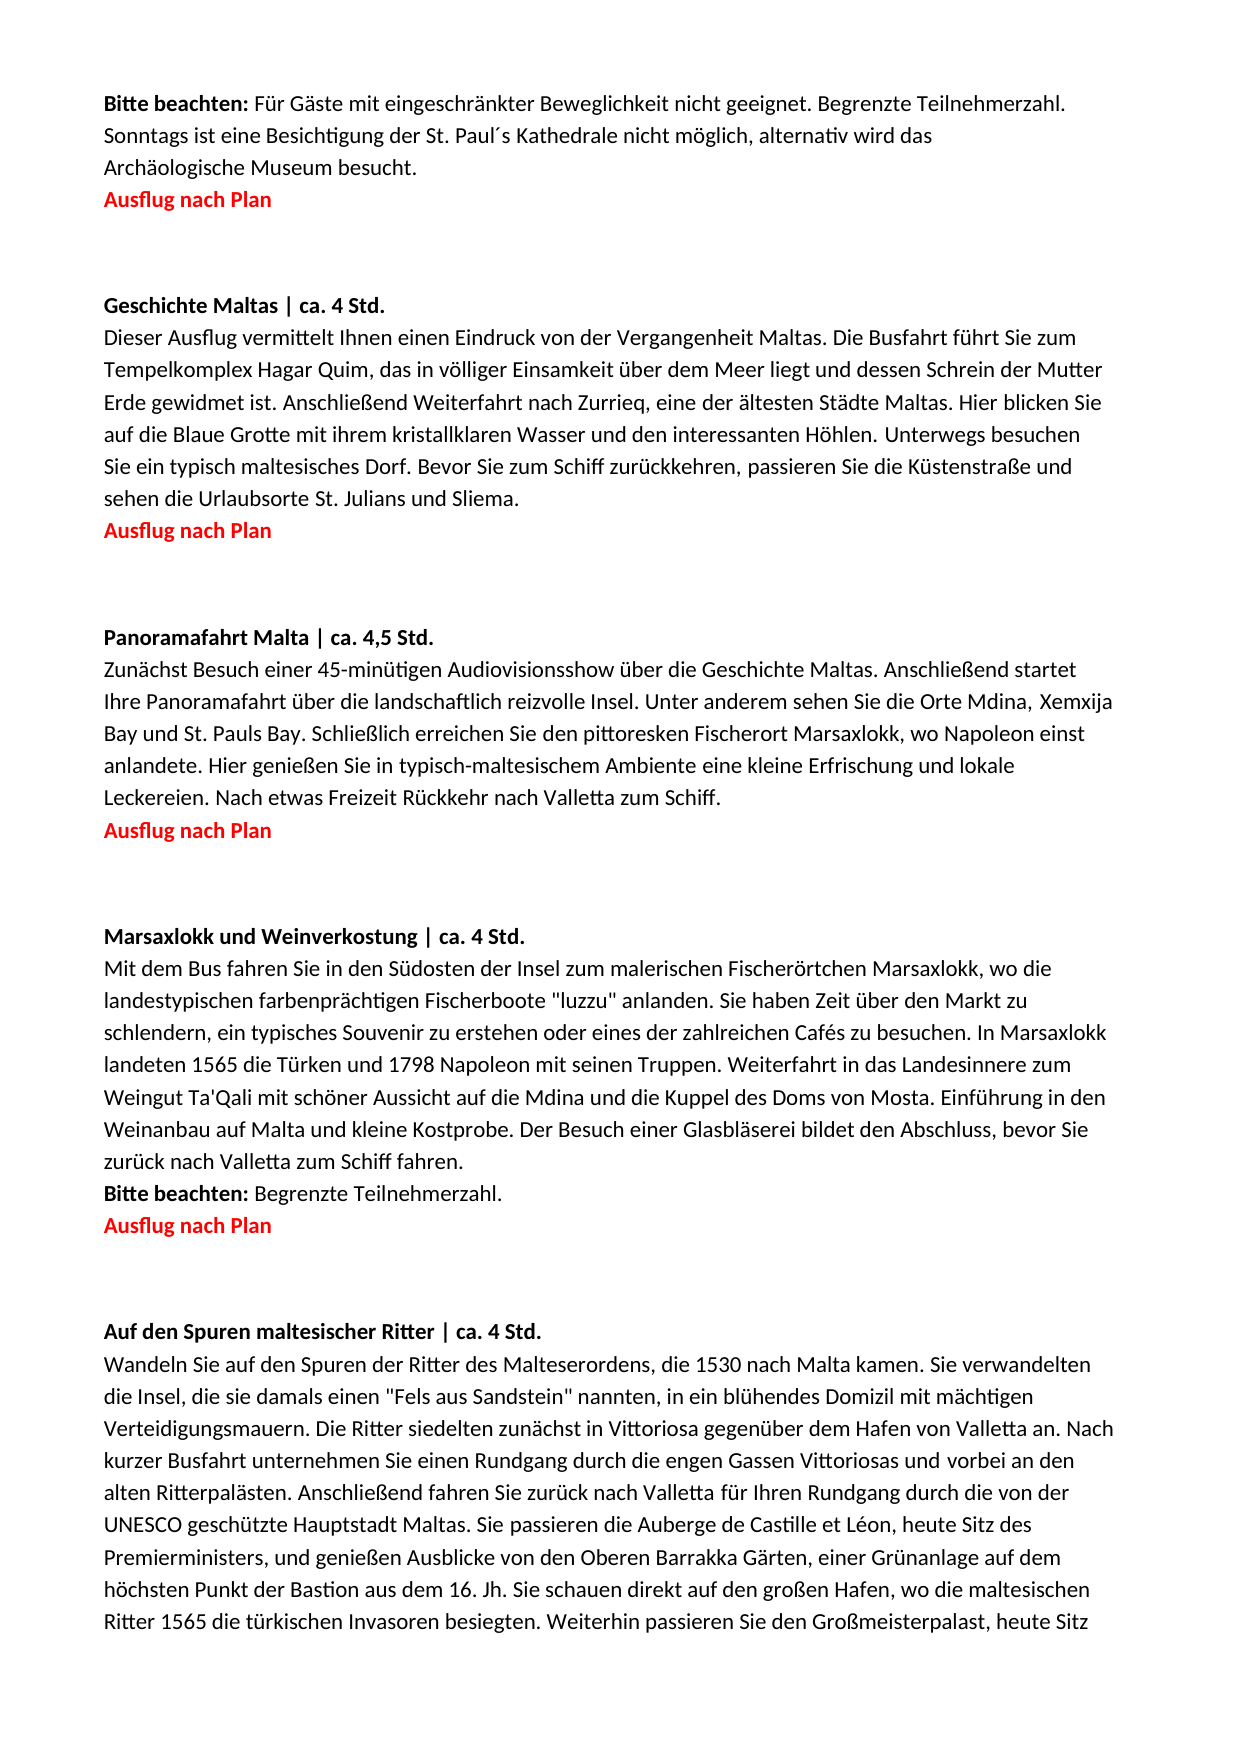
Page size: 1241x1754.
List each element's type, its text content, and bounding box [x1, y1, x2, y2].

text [103, 89, 1122, 213]
text Marsaxlokk und Weinverkostung | ca. 4 Std. Mit dem Bus fahren Sie in den Südosten der Insel zum malerischen Fischerörtchen Marsaxlokk, wo die landestypischen farbenprächtigen Fischerboote "luzzu" anlanden. Sie haben Zeit über den Markt zu schlendern, ein typisches Souvenir zu erstehen oder eines der zahlreichen Cafés zu besuchen. In Marsaxlokk landeten 1565 die Türken und 1798 Napoleon mit seinen Truppen. Weiterfahrt in das Landesinnere zum Weingut Ta'Qali mit schöner Aussicht auf die Mdina und die Kuppel des Doms von Mosta. Einführung in den Weinanbau auf Malta und kleine Kostprobe. Der Besuch einer Glasbläserei bildet den Abschluss, bevor Sie zurück nach Valletta zum Schiff fahren. Bitte beachten: Begrenzte Teilnehmerzahl. Ausflug nach Plan [103, 922, 1122, 1239]
text Geschichte Maltas | ca. 4 Std. Dieser Ausflug vermittelt Ihnen einen Eindruck von der Vergangenheit Maltas. Die Busfahrt führt Sie zum Tempelkomplex Hagar Quim, das in völliger Einsamkeit über dem Meer liegt und dessen Schrein der Mutter Erde gewidmet ist. Anschließend Weiterfahrt nach Zurrieq, eine der ältesten Städte Maltas. Hier blicken Sie auf die Blaue Grotte mit ihrem kristallklaren Wasser und den interessanten Höhlen. Unterwegs besuchen Sie ein typisch maltesisches Dorf. Bevor Sie zum Schiff zurückkehren, passieren Sie die Küstenstraße und sehen die Urlaubsorte St. Julians und Sliema. Ausflug nach Plan [103, 291, 1122, 544]
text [103, 1317, 1122, 1635]
text Panoramafahrt Malta | ca. 4,5 Std. Zunächst Besuch einer 45-minütigen Audiovisionsshow über die Geschichte Maltas. Anschließend startet Ihre Panoramafahrt über die landschaftlich reizvolle Insel. Unter anderem sehen Sie die Orte Mdina, Xemxija Bay und St. Pauls Bay. Schließlich erreichen Sie den pittoresken Fischerort Marsaxlokk, wo Napoleon einst anlandete. Hier genießen Sie in typisch-maltesischem Ambiente eine kleine Erfrischung und lokale Leckereien. Nach etwas Freizeit Rückkehr nach Valletta zum Schiff. Ausflug nach Plan [103, 623, 1122, 844]
